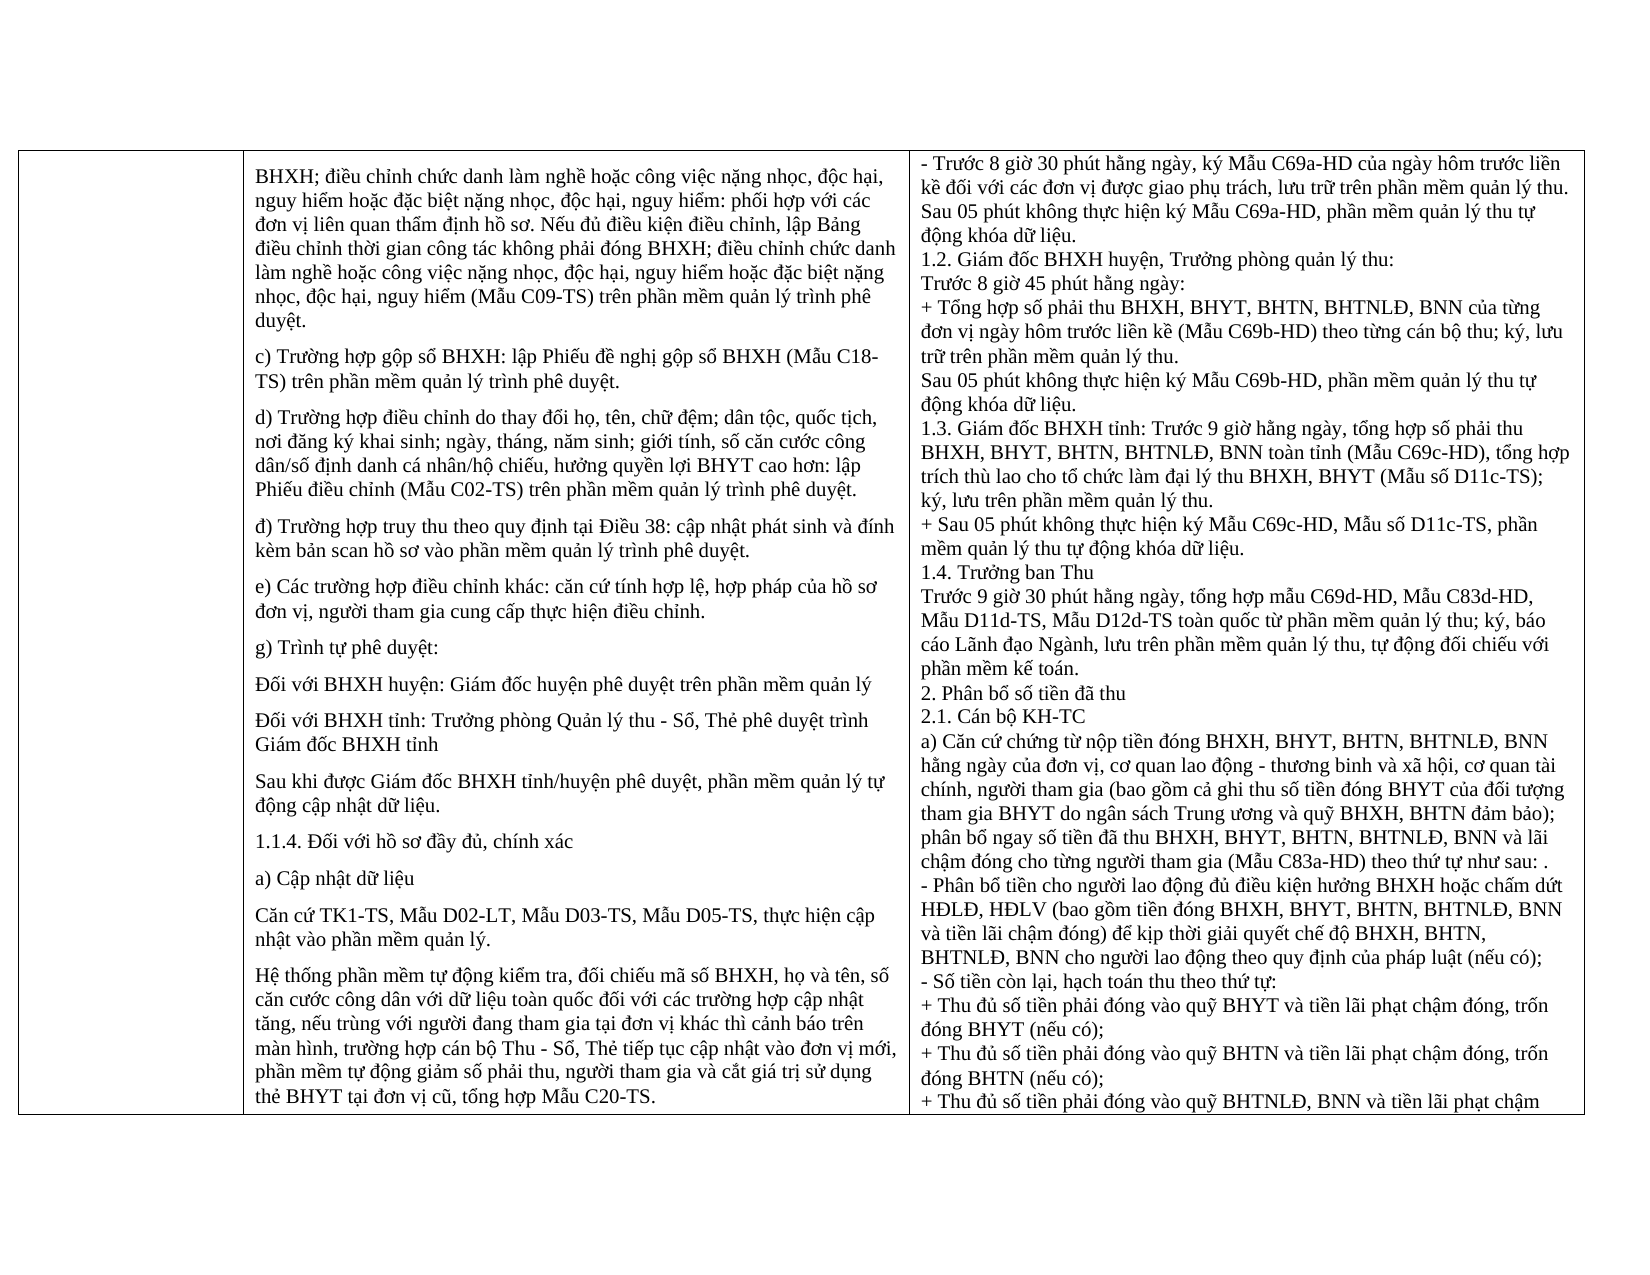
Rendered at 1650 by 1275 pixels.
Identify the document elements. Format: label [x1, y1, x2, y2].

table_cell [244, 151, 909, 1113]
table_cell [910, 151, 1584, 1113]
table_cell [19, 151, 243, 1113]
